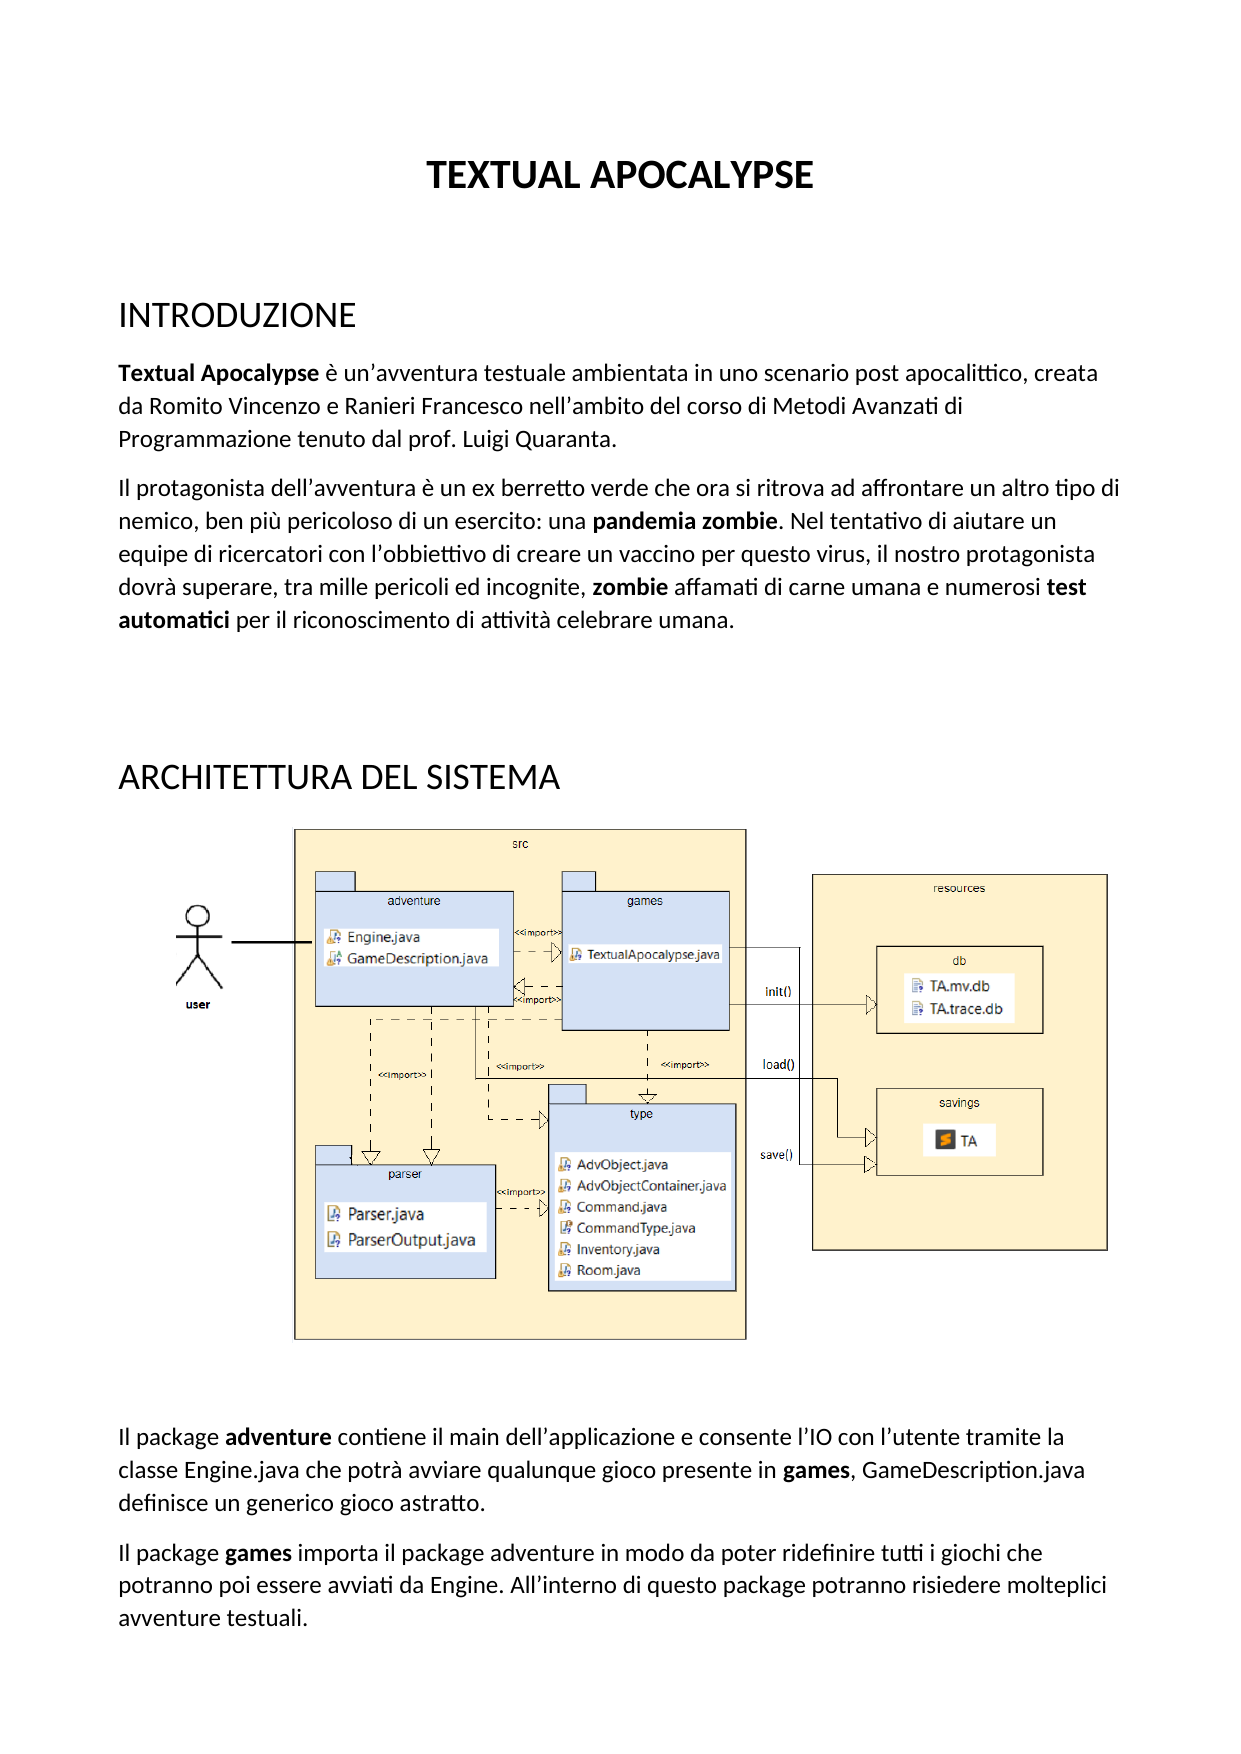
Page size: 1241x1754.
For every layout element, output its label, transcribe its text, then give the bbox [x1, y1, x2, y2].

text Il package games importa il package adventure in modo da poter ridefinire tutti i giochi che potranno poi essere avviati da Engine. All’interno di questo package potranno risiedere molteplici avventure testuali. [118, 1537, 1122, 1633]
text Il protagonista dell’avventura è un ex berretto verde che ora si ritrova ad affrontare un altro tipo di nemico, ben più pericoloso di un esercito: una pandemia zombie. Nel tentativo di aiutare un equipe di ricercatori con l’obbiettivo di creare un vaccino per questo virus, il nostro protagonista dovrà superare, tra mille pericoli ed incognite, zombie affamati di carne umana e numerosi test automatici per il riconoscimento di attività celebrare umana. [118, 472, 1122, 634]
text ARCHITETTURA DEL SISTEMA [118, 753, 1122, 798]
text INTRODUZIONE [118, 291, 1122, 337]
text Textual Apocalypse è un’avventura testuale ambientata in uno scenario post apocalittico, creata da Romito Vincenzo e Ranieri Francesco nell’ambito del corso di Metodi Avanzati di Programmazione tenuto dal prof. Luigi Quaranta. [118, 357, 1122, 453]
picture [118, 818, 1121, 1419]
text TEXTUAL APOCALYPSE [118, 148, 1122, 198]
